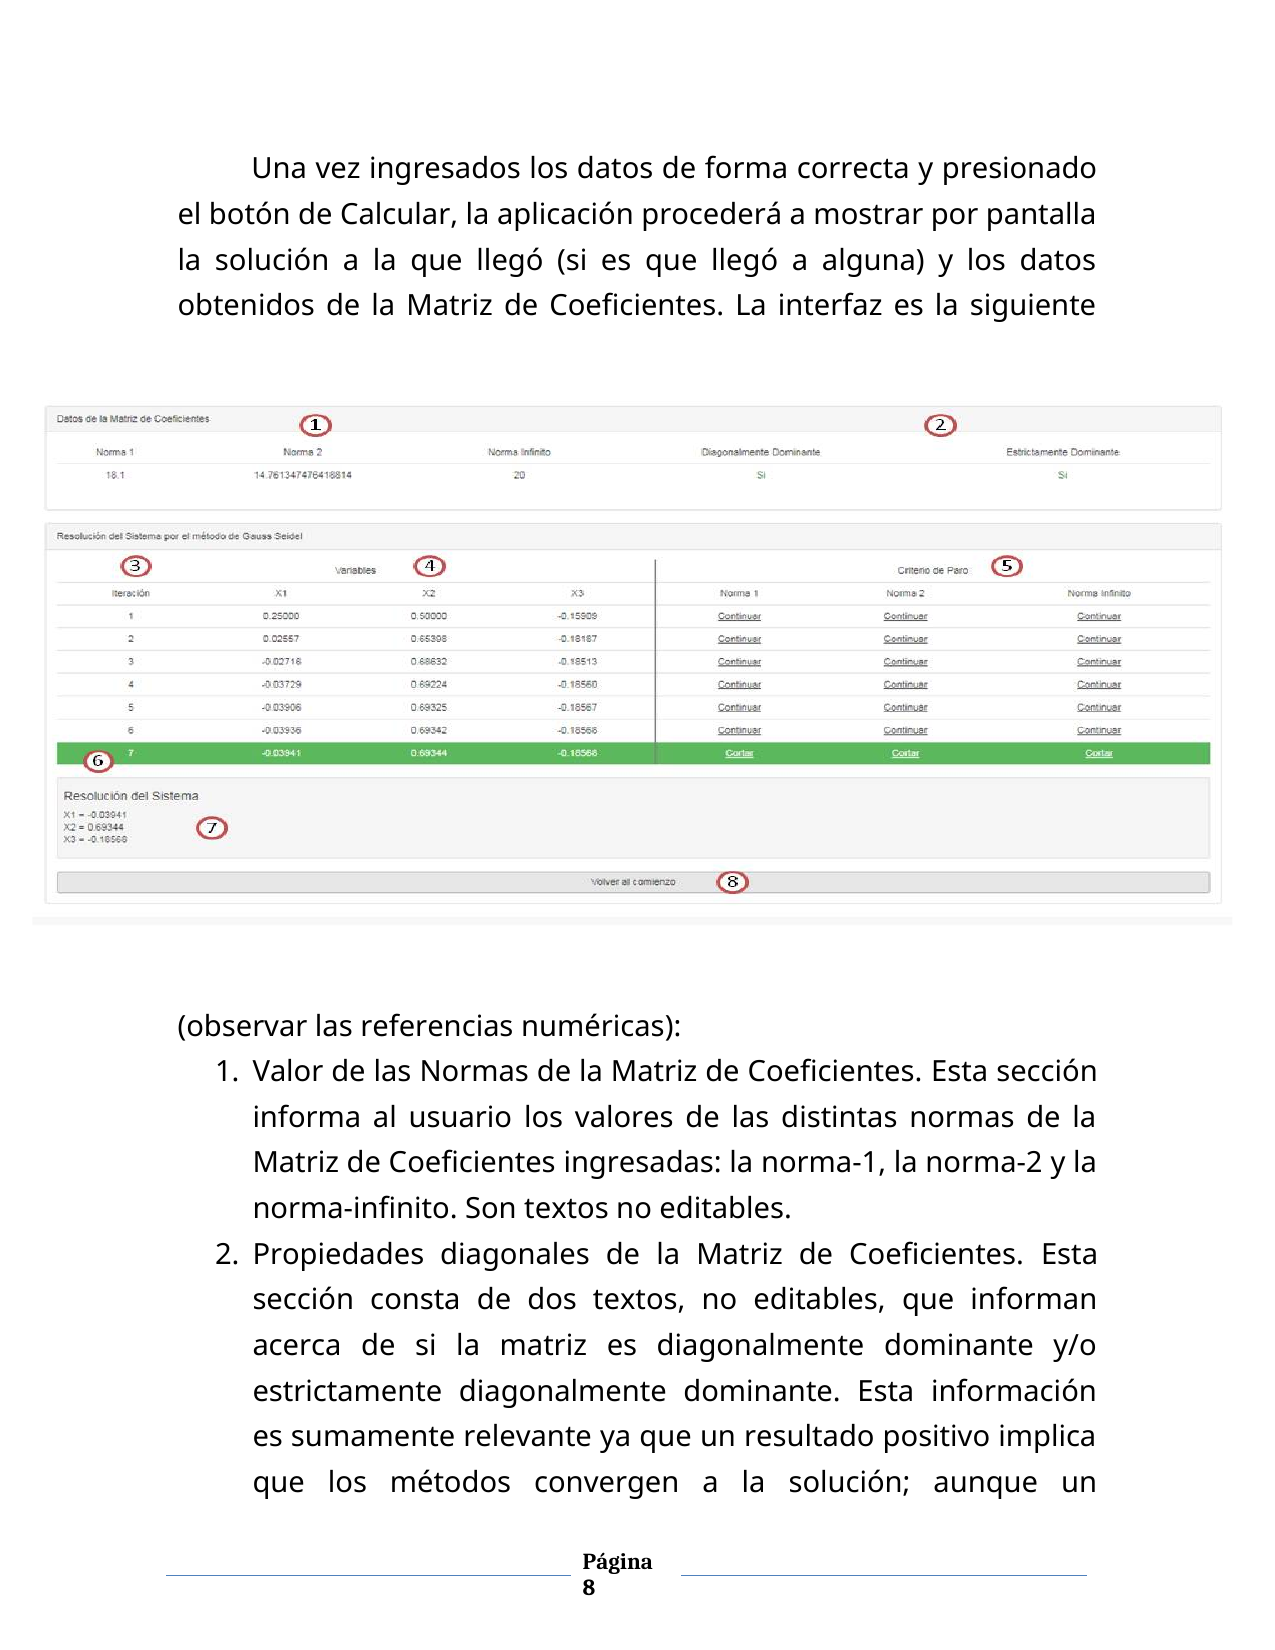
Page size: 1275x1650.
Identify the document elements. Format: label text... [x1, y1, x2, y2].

list Valor de las Normas de la Matriz de Coeficientes. Esta sección informa al usuario los valores de las distintas normas de la Matriz de Coeficientes ingresadas: la norma-1, la norma-2 y la norma-infinito. Son textos no editables. [215, 1050, 1098, 1227]
picture [32, 336, 1231, 971]
text Una vez ingresados los datos de forma correcta y presionado el botón de Calcular, la aplicación procederá a mostrar por pantalla la solución a la que llegó (si es que llegó a alguna) y los datos obtenidos de la Matriz de Coeficientes. La interfaz es la siguiente (observar las referencias numéricas): [177, 971, 1098, 1044]
text Una vez ingresados los datos de forma correcta y presionado el botón de Calcular, la aplicación procederá a mostrar por pantalla la solución a la que llegó (si es que llegó a alguna) y los datos obtenidos de la Matriz de Coeficientes. La interfaz es la siguiente (observar las referencias numéricas): [177, 148, 1098, 336]
